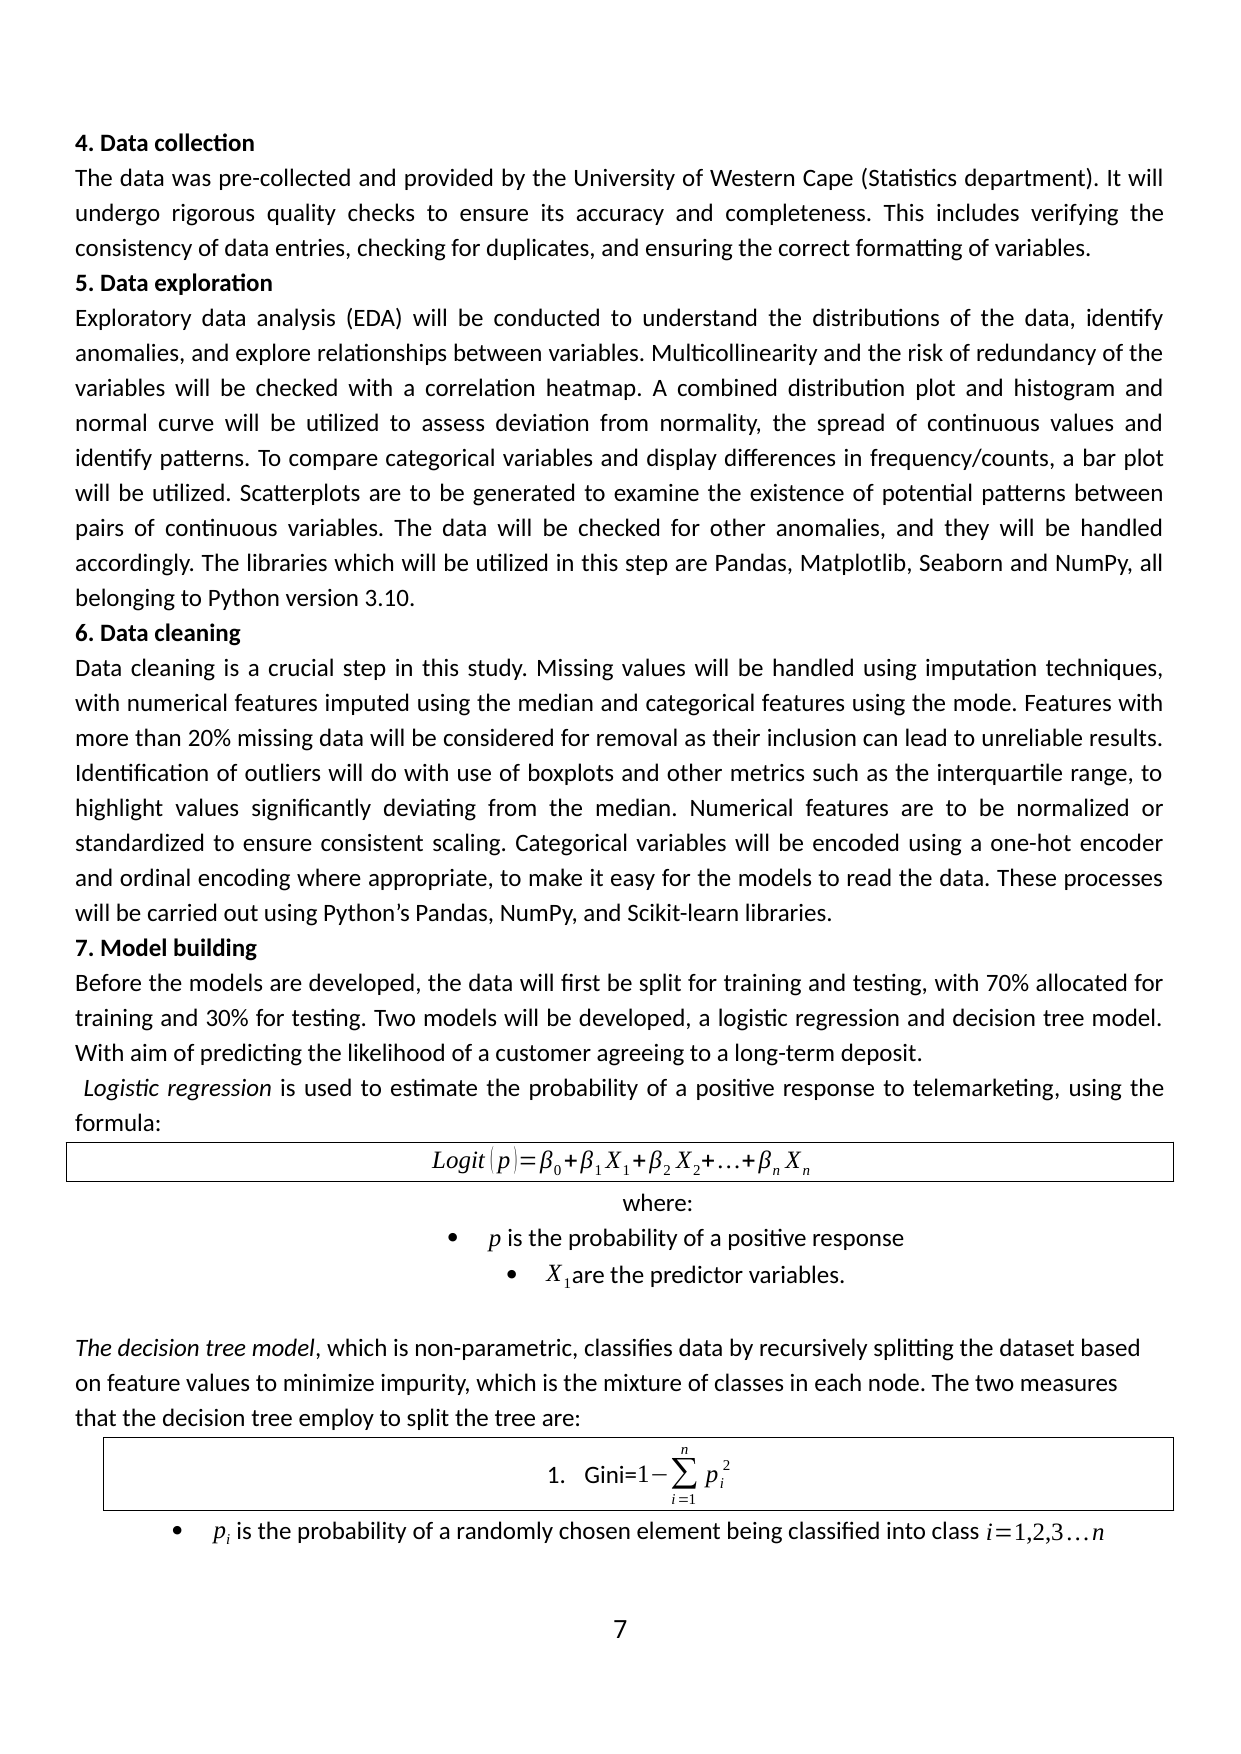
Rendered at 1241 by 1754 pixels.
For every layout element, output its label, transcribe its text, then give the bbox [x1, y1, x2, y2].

text 7. Model building [75, 932, 1165, 962]
list Gini= [104, 1438, 1173, 1510]
text Exploratory data analysis (EDA) will be conducted to understand the distributions of the data, identify anomalies, and explore relationships between variables. Multicollinearity and the risk of redundancy of the variables will be checked with a correlation heatmap. A combined distribution plot and histogram and normal curve will be utilized to assess deviation from normality, the spread of continuous values and identify patterns. To compare categorical variables and display differences in frequency/counts, a bar plot will be utilized. Scatterplots are to be generated to examine the existence of potential patterns between pairs of continuous variables. The data will be checked for other anomalies, and they will be handled accordingly. The libraries which will be utilized in this step are Pandas, Matplotlib, Seaborn and NumPy, all belonging to Python version 3.10. [75, 302, 1165, 612]
list are the predictor variables. [187, 1259, 1165, 1293]
text Data cleaning is a crucial step in this study. Missing values will be handled using imputation techniques, with numerical features imputed using the median and categorical features using the mode. Features with more than 20% missing data will be considered for removal as their inclusion can lead to unreliable results. Identification of outliers will do with use of boxplots and other metrics such as the interquartile range, to highlight values significantly deviating from the median. Numerical features are to be normalized or standardized to ensure consistent scaling. Categorical variables will be encoded using a one-hot encoder and ordinal encoding where appropriate, to make it easy for the models to read the data. These processes will be carried out using Python’s Pandas, NumPy, and Scikit-learn libraries. [75, 652, 1165, 927]
list is the probability of a positive response [187, 1222, 1165, 1254]
text The data was pre-collected and provided by the University of Western Cape (Statistics department). It will undergo rigorous quality checks to ensure its accuracy and completeness. This includes verifying the consistency of data entries, checking for duplicates, and ensuring the correct formatting of variables. [75, 162, 1165, 262]
text Logistic regression is used to estimate the probability of a positive response to telemarketing, using the formula: [75, 1072, 1165, 1137]
list where: [150, 1187, 1165, 1218]
text 6. Data cleaning [75, 617, 1165, 647]
text 5. Data exploration [75, 267, 1165, 297]
text 4. Data collection [75, 127, 1165, 157]
text The decision tree model, which is non-parametric, classifies data by recursively splitting the dataset based on feature values to minimize impurity, which is the mixture of classes in each node. The two measures that the decision tree employ to split the tree are: [75, 1332, 1165, 1433]
text Before the models are developed, the data will first be split for training and testing, with 70% allocated for training and 30% for testing. Two models will be developed, a logistic regression and decision tree model. With aim of predicting the likelihood of a customer agreeing to a long-term deposit. [75, 967, 1165, 1067]
list is the probability of a randomly chosen element being classified into class [112, 1515, 1165, 1549]
